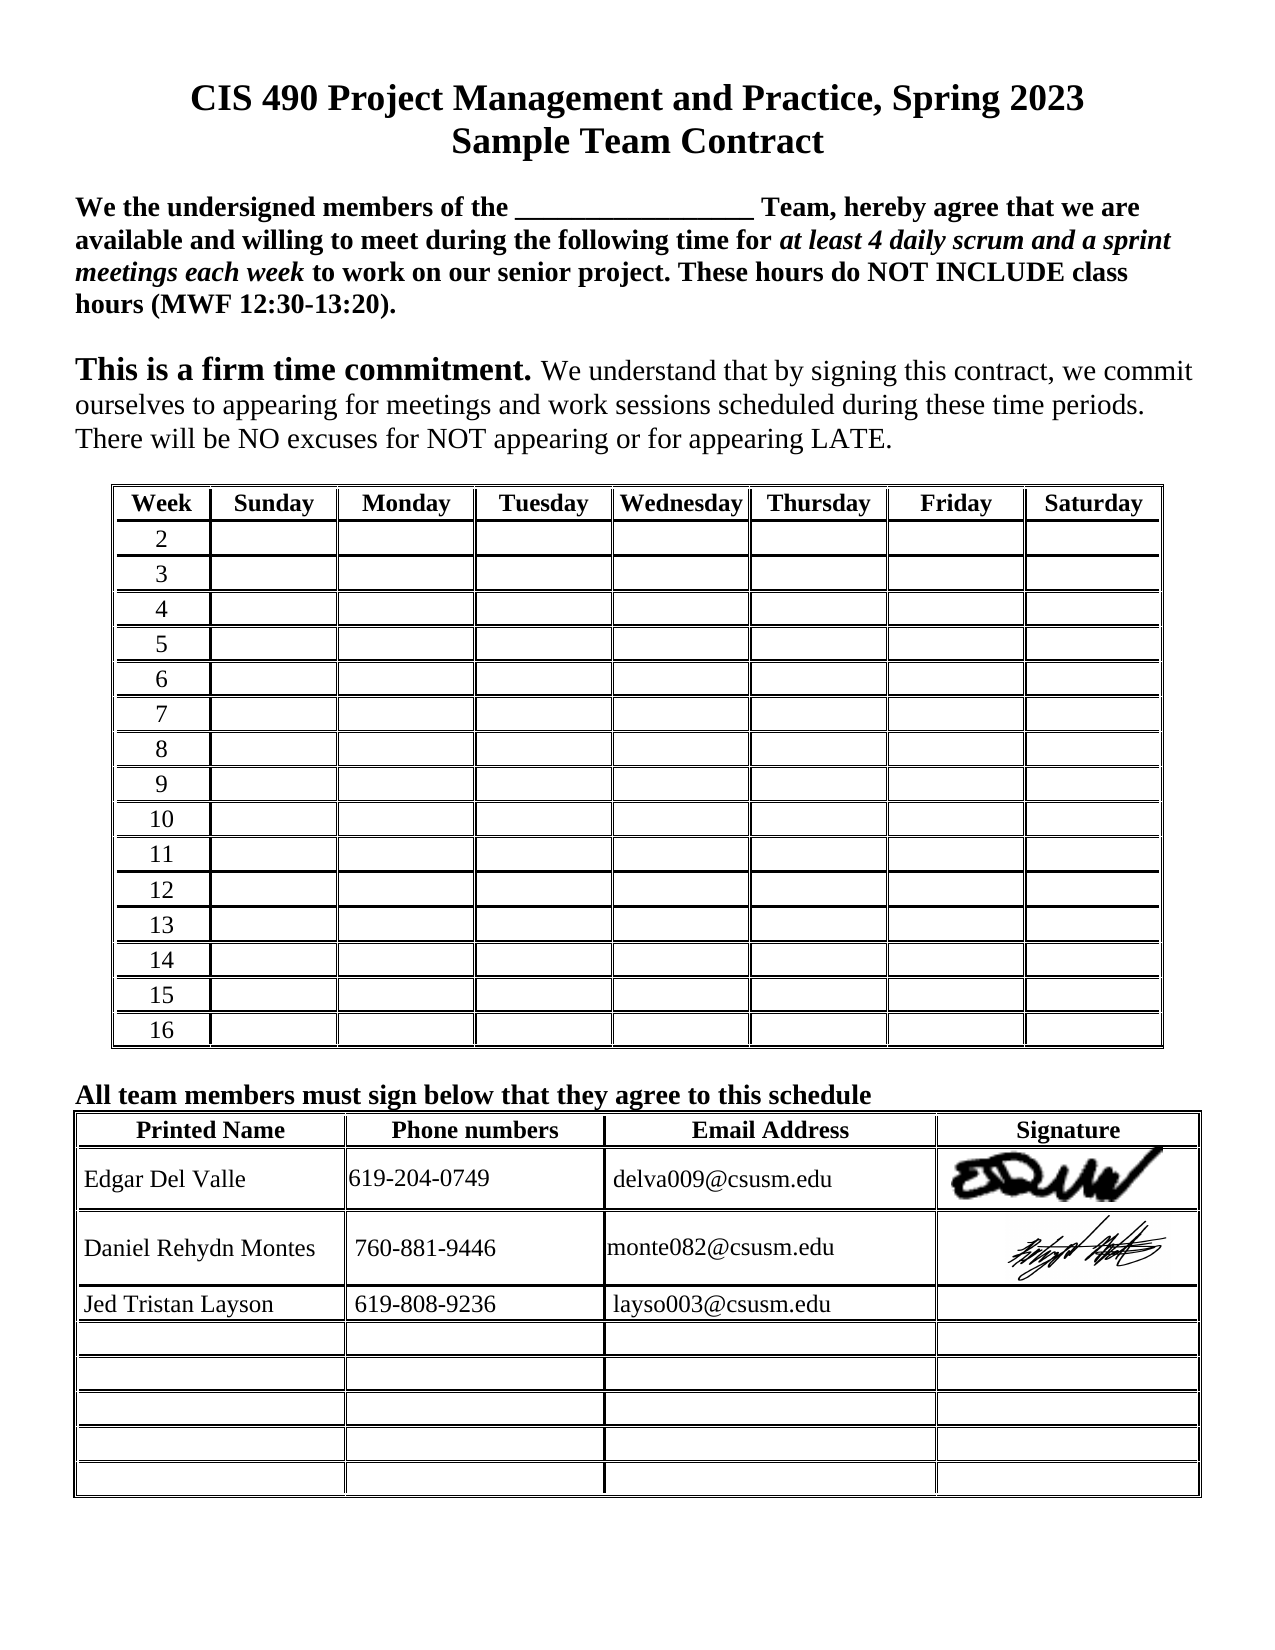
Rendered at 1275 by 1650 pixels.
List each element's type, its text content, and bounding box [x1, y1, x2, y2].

table_cell [614, 663, 748, 694]
table_cell [339, 768, 473, 800]
table_cell [477, 979, 611, 1010]
table_cell [347, 1393, 603, 1424]
table_cell [212, 944, 336, 975]
table_header Sunday [210, 487, 337, 519]
table_cell [212, 803, 336, 835]
table_header Week [114, 487, 210, 519]
table_cell [889, 698, 1023, 729]
table_cell [614, 979, 748, 1010]
table_cell [614, 522, 748, 554]
table_cell [477, 803, 611, 835]
table_cell [752, 979, 886, 1010]
table_cell [752, 593, 886, 624]
table_cell [212, 698, 336, 729]
table_header Thursday [750, 487, 887, 519]
table_cell Daniel Rehydn Montes [77, 1208, 344, 1284]
table_cell [614, 803, 748, 835]
table_cell [477, 557, 611, 589]
table_cell [77, 1354, 344, 1389]
table_cell [1027, 694, 1161, 729]
table_cell [1027, 659, 1161, 694]
table_cell [339, 628, 473, 659]
table_cell [889, 908, 1023, 940]
table_cell [1025, 835, 1162, 870]
table_header Signature [936, 1114, 1198, 1145]
table_cell [212, 522, 336, 554]
table_cell [938, 1354, 1199, 1389]
table_cell [1027, 624, 1161, 659]
table_cell [212, 663, 336, 694]
table_cell [889, 628, 1023, 659]
table_cell [339, 557, 473, 589]
table_cell [936, 1460, 1199, 1494]
table_cell 11 [113, 835, 210, 870]
table_cell [339, 944, 473, 975]
table_cell [477, 698, 611, 729]
table_cell [606, 1428, 935, 1459]
table_cell [938, 1284, 1198, 1319]
table_header Phone numbers [346, 1114, 604, 1145]
subtitle We the undersigned members of the _________________ Team, hereby agree that we are available and willing to meet during the following time for at least 4 daily scrum and a sprint meetings each week to work on our senior project. These hours do NOT INCLUDE class hours (MWF 12:30-13:20). [75, 190, 1200, 320]
table_cell [752, 733, 886, 764]
table_cell [938, 1208, 1199, 1284]
table_cell [889, 663, 1023, 694]
table_cell 16 [114, 1010, 210, 1045]
table_cell [339, 979, 473, 1010]
table_cell [889, 522, 1023, 554]
table_cell [614, 557, 748, 589]
table_cell [339, 838, 473, 870]
table_cell [752, 768, 886, 800]
table_cell [614, 593, 748, 624]
table_cell [752, 557, 886, 589]
table_cell [606, 1323, 935, 1354]
table_cell 4 [114, 589, 209, 624]
table_cell 10 [113, 800, 210, 835]
table_cell [1027, 975, 1161, 1010]
table_cell [889, 944, 1023, 975]
table_cell [212, 873, 336, 905]
table_cell [477, 944, 611, 975]
table_cell [339, 663, 473, 694]
table_cell [477, 663, 611, 694]
table_cell [339, 522, 473, 554]
table_cell [477, 593, 611, 624]
table_header Monday [338, 485, 475, 519]
table_cell [752, 873, 886, 905]
table_cell 8 [114, 730, 209, 764]
table_cell 9 [114, 765, 209, 800]
table_cell [212, 979, 336, 1010]
table_cell [339, 908, 473, 940]
table_header Saturday [1025, 487, 1161, 519]
table_cell [339, 698, 473, 729]
table_cell layso003@csusm.edu [606, 1287, 935, 1319]
table_cell [614, 733, 748, 764]
table_header Tuesday [475, 487, 612, 519]
table_cell 619-204-0749 [347, 1149, 603, 1208]
table_cell [212, 628, 336, 659]
table_cell [339, 873, 473, 905]
table_cell [475, 1014, 612, 1045]
table_cell Edgar Del Valle [77, 1145, 344, 1208]
table_cell [752, 803, 886, 835]
table_cell [212, 838, 336, 870]
table_cell [477, 908, 611, 940]
table_cell [1027, 905, 1161, 940]
table_header Friday [888, 485, 1025, 519]
table_cell [614, 873, 748, 905]
table_cell 6 [114, 659, 209, 694]
table_cell 3 [114, 554, 209, 589]
table_cell [346, 1463, 604, 1494]
table_cell [752, 908, 886, 940]
table_cell [750, 1014, 887, 1045]
table_cell [210, 1014, 337, 1045]
table_cell [938, 1424, 1199, 1459]
table_cell [752, 628, 886, 659]
table_cell [477, 768, 611, 800]
table_cell [889, 873, 1023, 905]
table_header Wednesday [613, 485, 750, 519]
table_cell 7 [114, 694, 209, 729]
table_cell [339, 803, 473, 835]
table_cell monte082@csusm.edu [606, 1212, 935, 1284]
table_cell [1027, 730, 1161, 764]
table_header Email Address [604, 1114, 936, 1145]
table_cell [889, 768, 1023, 800]
table_cell [1025, 800, 1162, 835]
table_cell [938, 1145, 1199, 1208]
table_cell [752, 522, 886, 554]
table_cell 5 [114, 624, 209, 659]
table_cell [1027, 554, 1161, 589]
table_cell [77, 1424, 344, 1459]
table_cell [889, 733, 1023, 764]
table_cell [1027, 870, 1161, 905]
table_cell [1027, 765, 1161, 800]
table_cell 12 [114, 870, 209, 905]
table_cell [938, 1319, 1199, 1354]
table_cell [889, 803, 1023, 835]
picture [951, 1145, 1163, 1202]
table_cell [347, 1323, 603, 1354]
table_cell [888, 1010, 1025, 1045]
table_cell [938, 1389, 1199, 1424]
table_cell [212, 593, 336, 624]
table_cell [212, 557, 336, 589]
table_cell delva009@csusm.edu [606, 1149, 935, 1208]
table_cell [347, 1428, 603, 1459]
table_cell [614, 944, 748, 975]
table_cell [1025, 1010, 1161, 1045]
table_cell [752, 944, 886, 975]
table_cell [77, 1460, 346, 1494]
table_cell [614, 838, 748, 870]
table_cell [614, 768, 748, 800]
table_cell [477, 838, 611, 870]
table_cell 2 [114, 519, 209, 554]
table_cell [477, 873, 611, 905]
subtitle CIS 490 Project Management and Practice, Spring 2023 [75, 75, 1200, 118]
table_cell [77, 1319, 344, 1354]
table_cell [339, 733, 473, 764]
table_cell [752, 838, 886, 870]
table_cell [752, 663, 886, 694]
subtitle All team members must sign below that they agree to this schedule [75, 1078, 1200, 1110]
table_cell [606, 1358, 935, 1389]
table_cell [347, 1358, 603, 1389]
table_cell 14 [114, 940, 209, 975]
table_cell [889, 979, 1023, 1010]
table_cell [338, 1010, 475, 1045]
table_cell [1027, 589, 1161, 624]
table_cell [614, 628, 748, 659]
table_cell [614, 698, 748, 729]
table_cell [477, 522, 611, 554]
table_cell Jed Tristan Layson [77, 1284, 344, 1319]
table_cell [606, 1393, 935, 1424]
table_cell [614, 908, 748, 940]
table_cell [477, 628, 611, 659]
table_cell 13 [114, 905, 209, 940]
table_cell [212, 733, 336, 764]
table_header Printed Name [77, 1114, 346, 1145]
table_cell 619-808-9236 [347, 1287, 603, 1319]
table_cell [212, 908, 336, 940]
table_cell 760-881-9446 [347, 1212, 603, 1284]
subtitle Sample Team Contract [75, 118, 1200, 161]
table_cell [77, 1389, 344, 1424]
table_cell [613, 1010, 750, 1045]
table_cell [212, 768, 336, 800]
table_cell [1027, 940, 1161, 975]
subtitle This is a firm time commitment. We understand that by signing this contract, we commit ourselves to appearing for meetings and work sessions scheduled during these time periods. There will be NO excuses for NOT appearing or for appearing LATE. [75, 349, 1200, 454]
table_cell [604, 1463, 936, 1494]
table_cell [339, 593, 473, 624]
table_cell [1027, 519, 1161, 554]
table_cell [889, 593, 1023, 624]
table_cell [752, 698, 886, 729]
table_cell [889, 838, 1023, 870]
table_cell 15 [114, 975, 209, 1010]
table_cell [889, 557, 1023, 589]
table_cell [477, 733, 611, 764]
